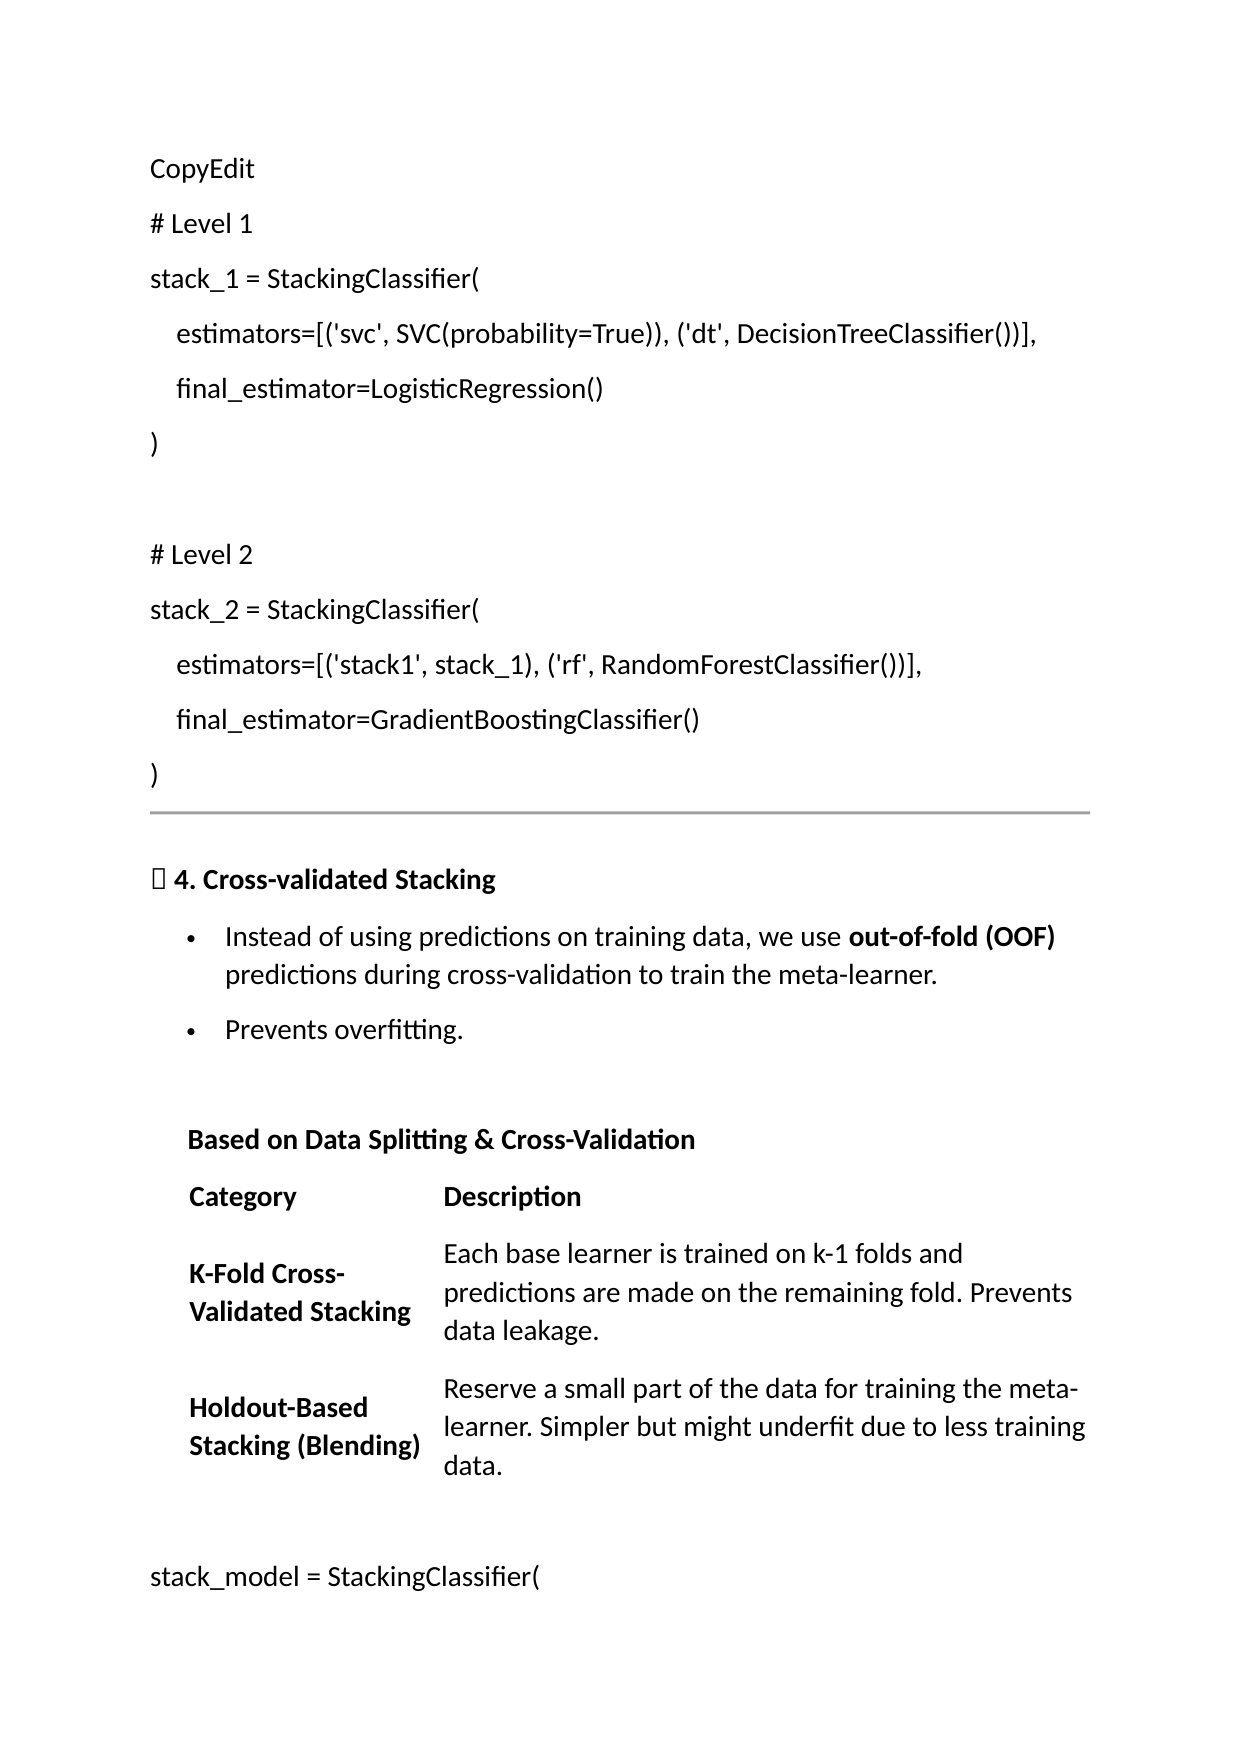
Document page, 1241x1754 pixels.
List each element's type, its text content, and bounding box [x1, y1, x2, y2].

text final_estimator=GradientBoostingClassifier() [150, 701, 1090, 737]
text stack_model = StackingClassifier( [150, 1558, 1090, 1593]
text CopyEdit [150, 150, 1090, 186]
text # Level 1 [150, 205, 1090, 241]
text estimators=[('stack1', stack_1), ('rf', RandomForestClassifier())], [150, 646, 1090, 682]
text Based on Data Splitting & Cross-Validation [187, 1121, 1090, 1157]
text stack_2 = StackingClassifier( [150, 591, 1090, 626]
table_cell Reserve a small part of the data for training the meta-learner. Simpler but might underfit due to less training data. [442, 1368, 1090, 1503]
table_header Category [188, 1176, 442, 1234]
text estimators=[('svc', SVC(probability=True)), ('dt', DecisionTreeClassifier())], [150, 315, 1090, 351]
table_cell Each base learner is trained on k-1 folds and predictions are made on the remaining fold. Prevents data leakage. [442, 1234, 1090, 1368]
text stack_1 = StackingClassifier( [150, 260, 1090, 296]
table_cell K-Fold Cross-Validated Stacking [188, 1234, 442, 1368]
text ) [150, 426, 1090, 461]
list Prevents overfitting. [187, 1011, 1090, 1047]
text 🔹 4. Cross-validated Stacking [150, 858, 1090, 898]
text final_estimator=LogisticRegression() [150, 370, 1090, 406]
list Instead of using predictions on training data, we use out-of-fold (OOF) predictions during cross-validation to train the meta-learner. [187, 918, 1090, 992]
table_cell Holdout-Based Stacking (Blending) [188, 1368, 442, 1503]
table_header Description [442, 1176, 1090, 1234]
text # Level 2 [150, 536, 1090, 571]
text ) [150, 756, 1090, 792]
